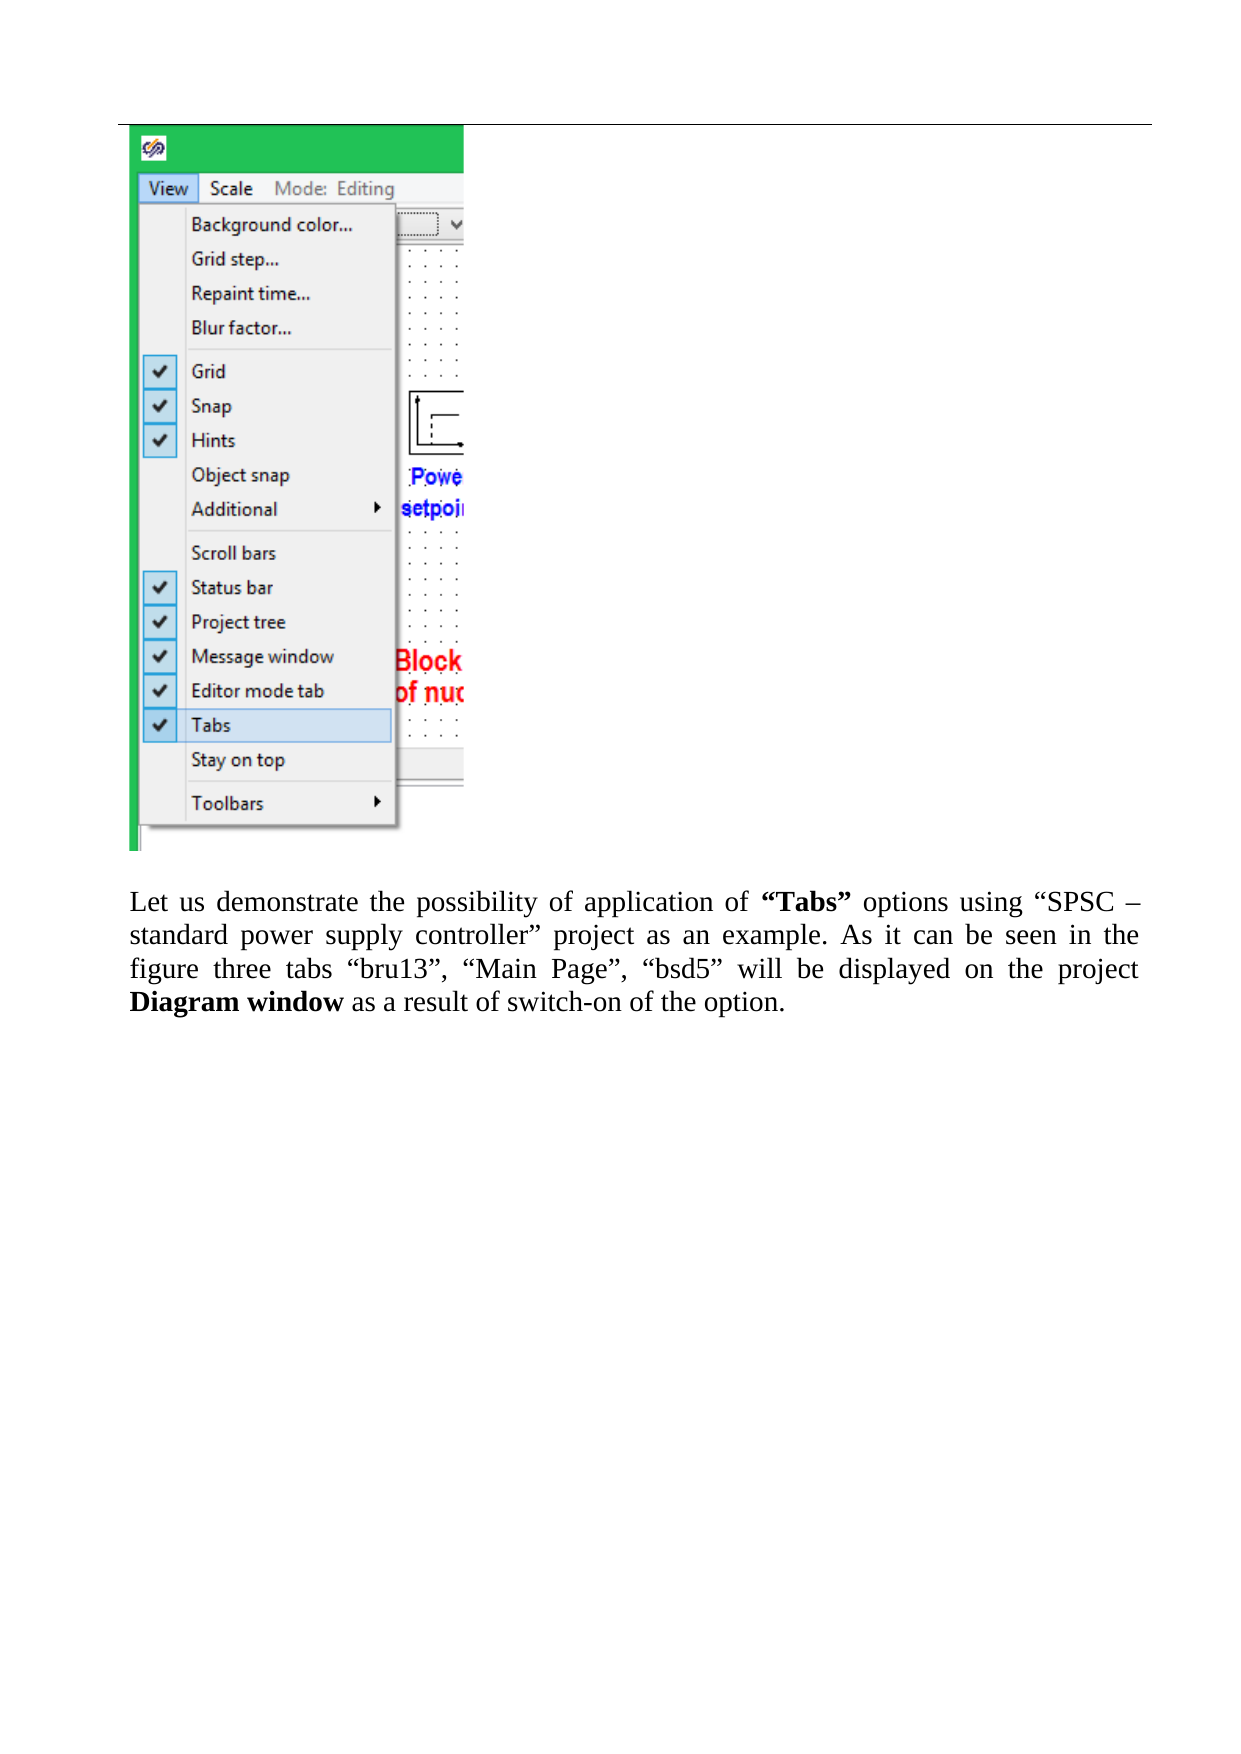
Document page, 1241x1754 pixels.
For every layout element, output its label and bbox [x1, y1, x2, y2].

picture [129, 125, 464, 851]
table_cell [118, 125, 1152, 1051]
